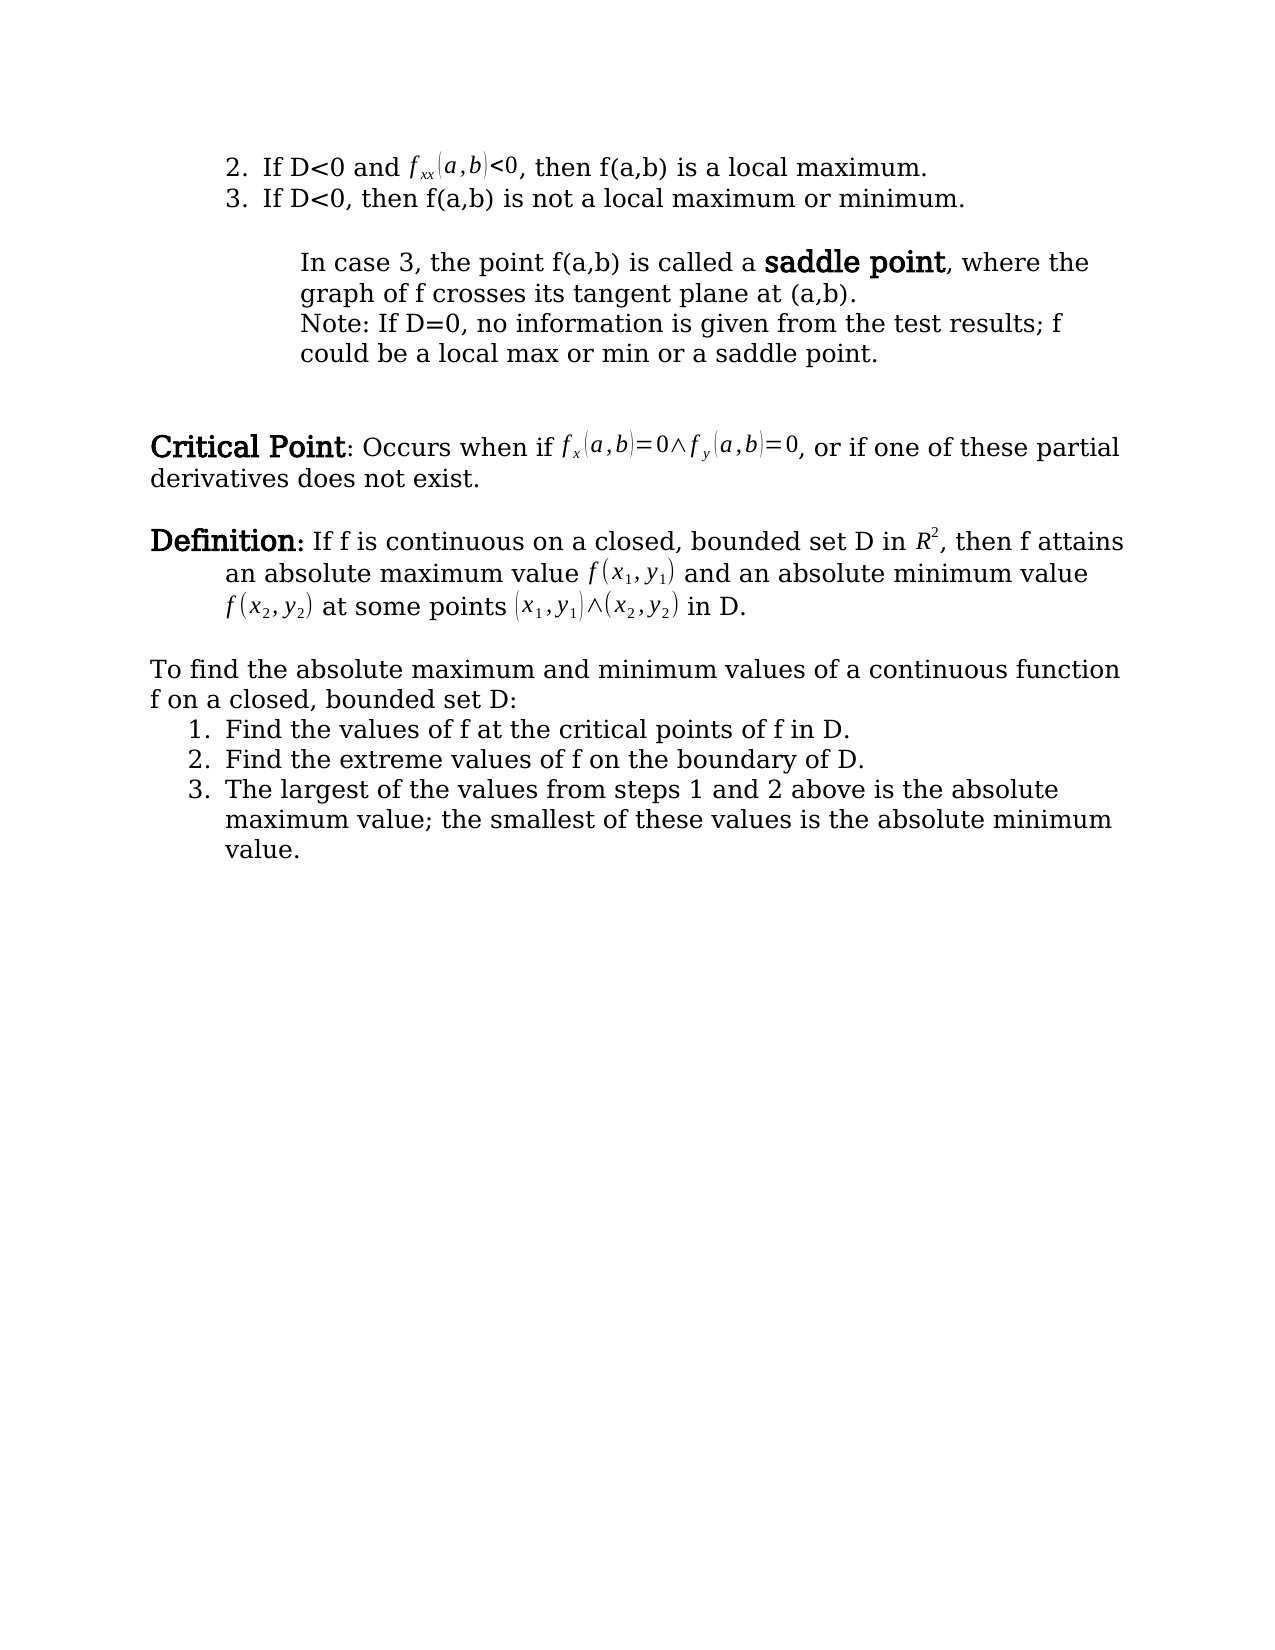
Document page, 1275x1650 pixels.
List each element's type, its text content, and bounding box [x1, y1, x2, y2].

text To find the absolute maximum and minimum values of a continuous function f on a closed, bounded set D: [150, 653, 1125, 713]
list If D<0, then f(a,b) is not a local maximum or minimum. [225, 183, 1125, 213]
text Critical Point: Occurs when if , or if one of these partial derivatives does not exist. [150, 428, 1125, 493]
list If D<0 and , then f(a,b) is a local maximum. [225, 150, 1125, 183]
text Note: If D=0, no information is given from the test results; f could be a local max or min or a saddle point. [300, 308, 1125, 368]
text In case 3, the point f(a,b) is called a saddle point, where the graph of f crosses its tangent plane at (a,b). [300, 243, 1125, 308]
list Find the extreme values of f on the boundary of D. [187, 743, 1125, 773]
list Find the values of f at the critical points of f in D. [187, 713, 1125, 743]
text Definition: If f is continuous on a closed, bounded set D in , then f attains an absolute maximum value and an absolute minimum value at some points in D. [150, 522, 1125, 623]
list The largest of the values from steps 1 and 2 above is the absolute maximum value; the smallest of these values is the absolute minimum value. [187, 773, 1125, 863]
